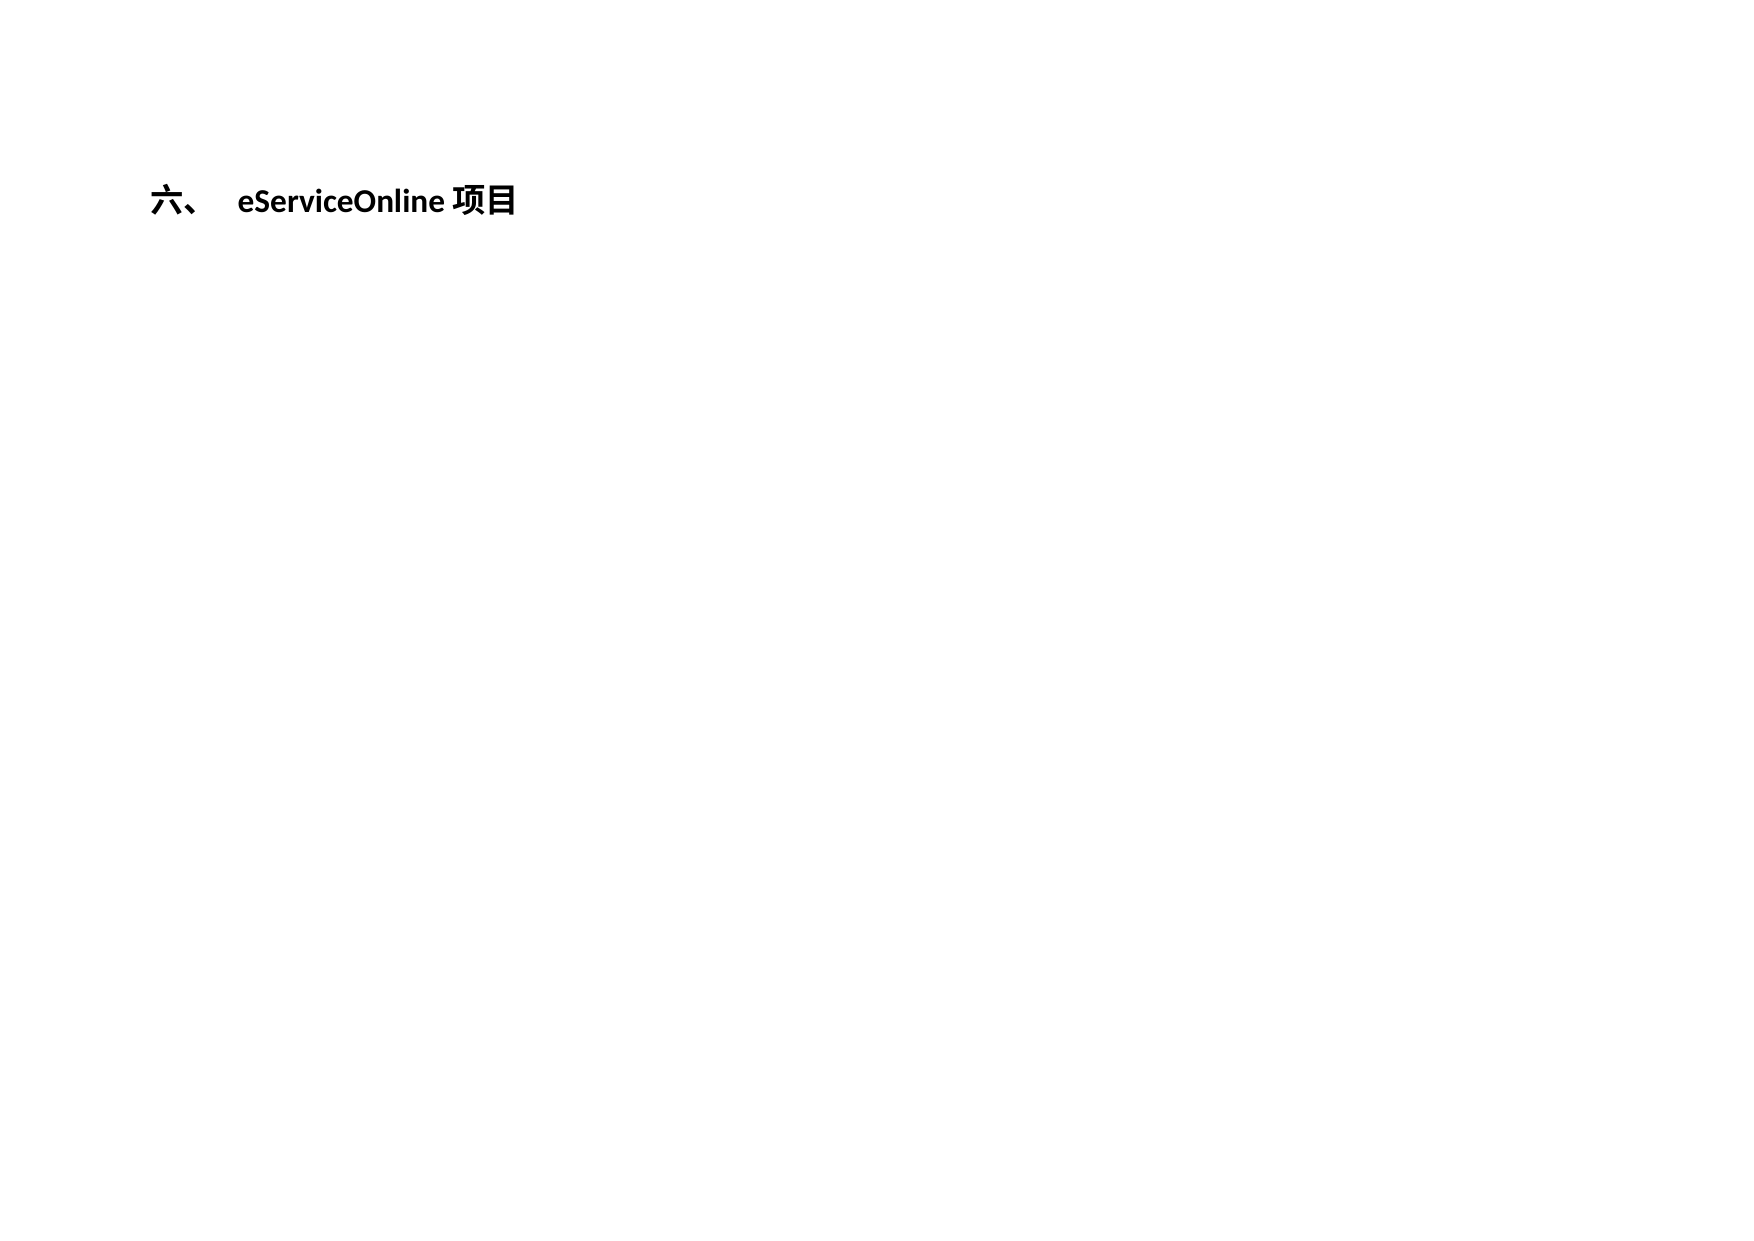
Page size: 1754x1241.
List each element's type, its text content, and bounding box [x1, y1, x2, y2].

subtitle eServiceOnline项目 [150, 165, 1604, 230]
